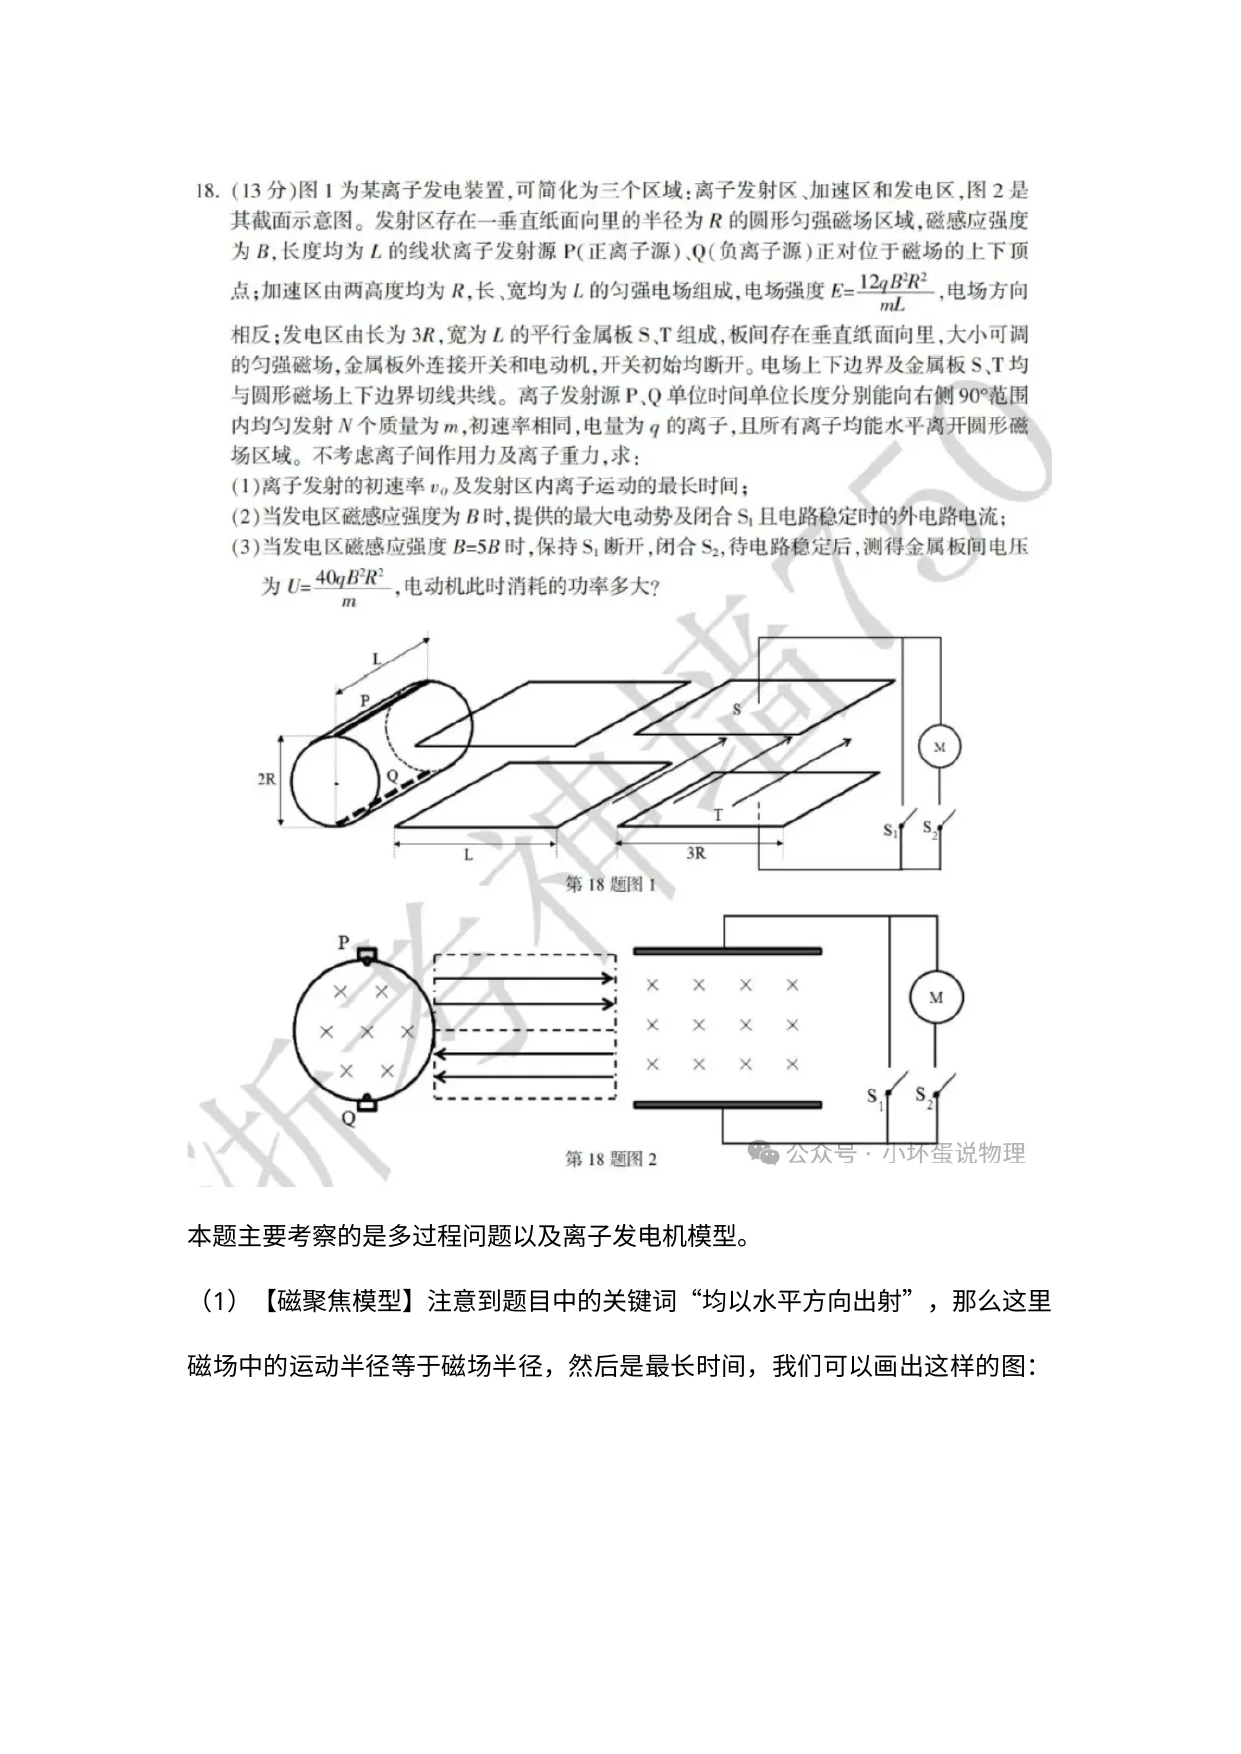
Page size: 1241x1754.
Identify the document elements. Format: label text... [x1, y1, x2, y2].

picture [187, 162, 1052, 1187]
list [187, 1267, 1053, 1397]
